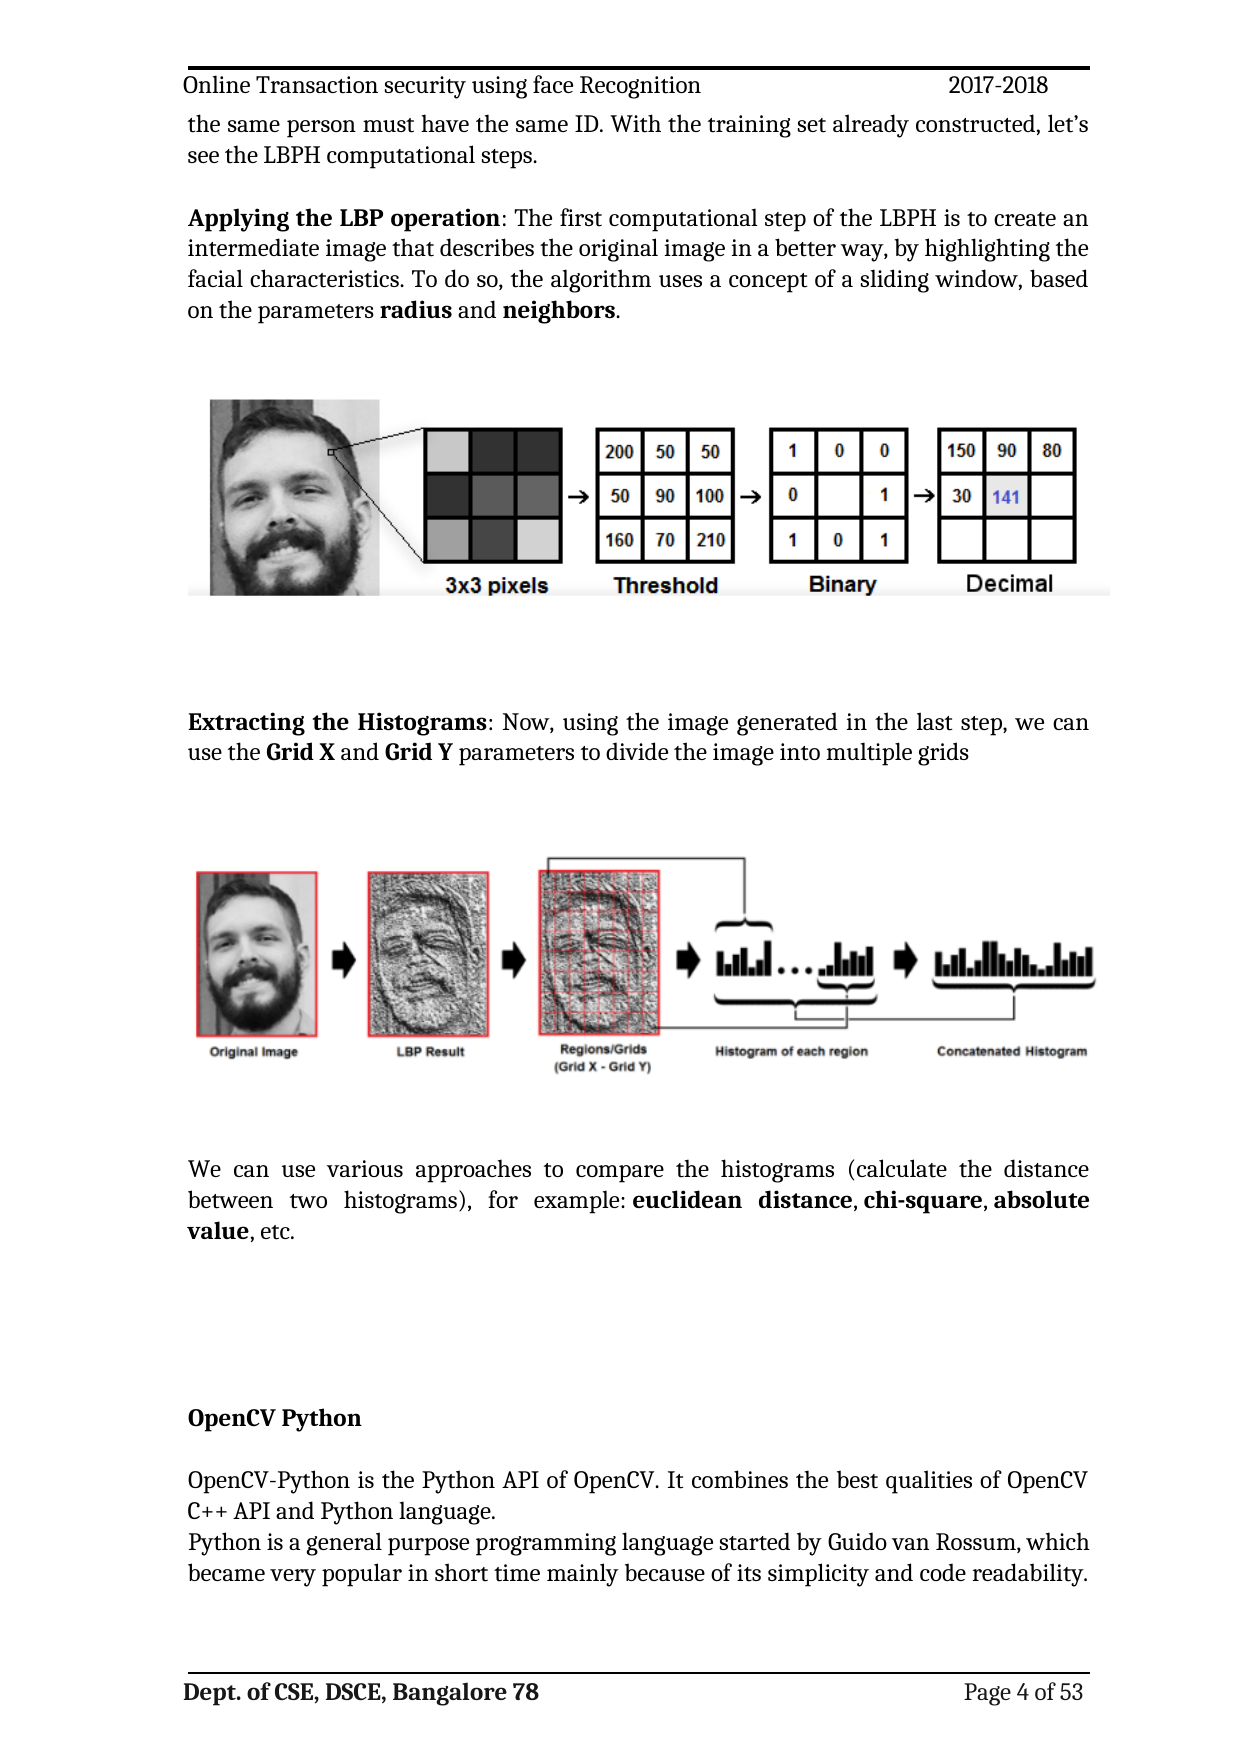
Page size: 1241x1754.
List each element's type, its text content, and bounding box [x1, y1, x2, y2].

text We can use various approaches to compare the histograms (calculate the distance between two histograms), for example: euclidean distance, chi-square, absolute value, etc. [187, 1155, 1090, 1245]
text OpenCV-Python is the Python API of OpenCV. It combines the best qualities of OpenCV C++ API and Python language. [187, 1466, 1090, 1525]
text OpenCV Python [187, 1403, 1090, 1432]
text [187, 1528, 1090, 1587]
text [187, 110, 1090, 170]
text Applying the LBP operation: The first computational step of the LBPH is to create an intermediate image that describes the original image in a better way, by highlighting the facial characteristics. To do so, the algorithm uses a concept of a sliding window, based on the parameters radius and neighbors. [187, 203, 1090, 324]
text Extracting the Histograms: Now, using the image generated in the last step, we can use the Grid X and Grid Y parameters to divide the image into multiple grids [187, 708, 1090, 767]
